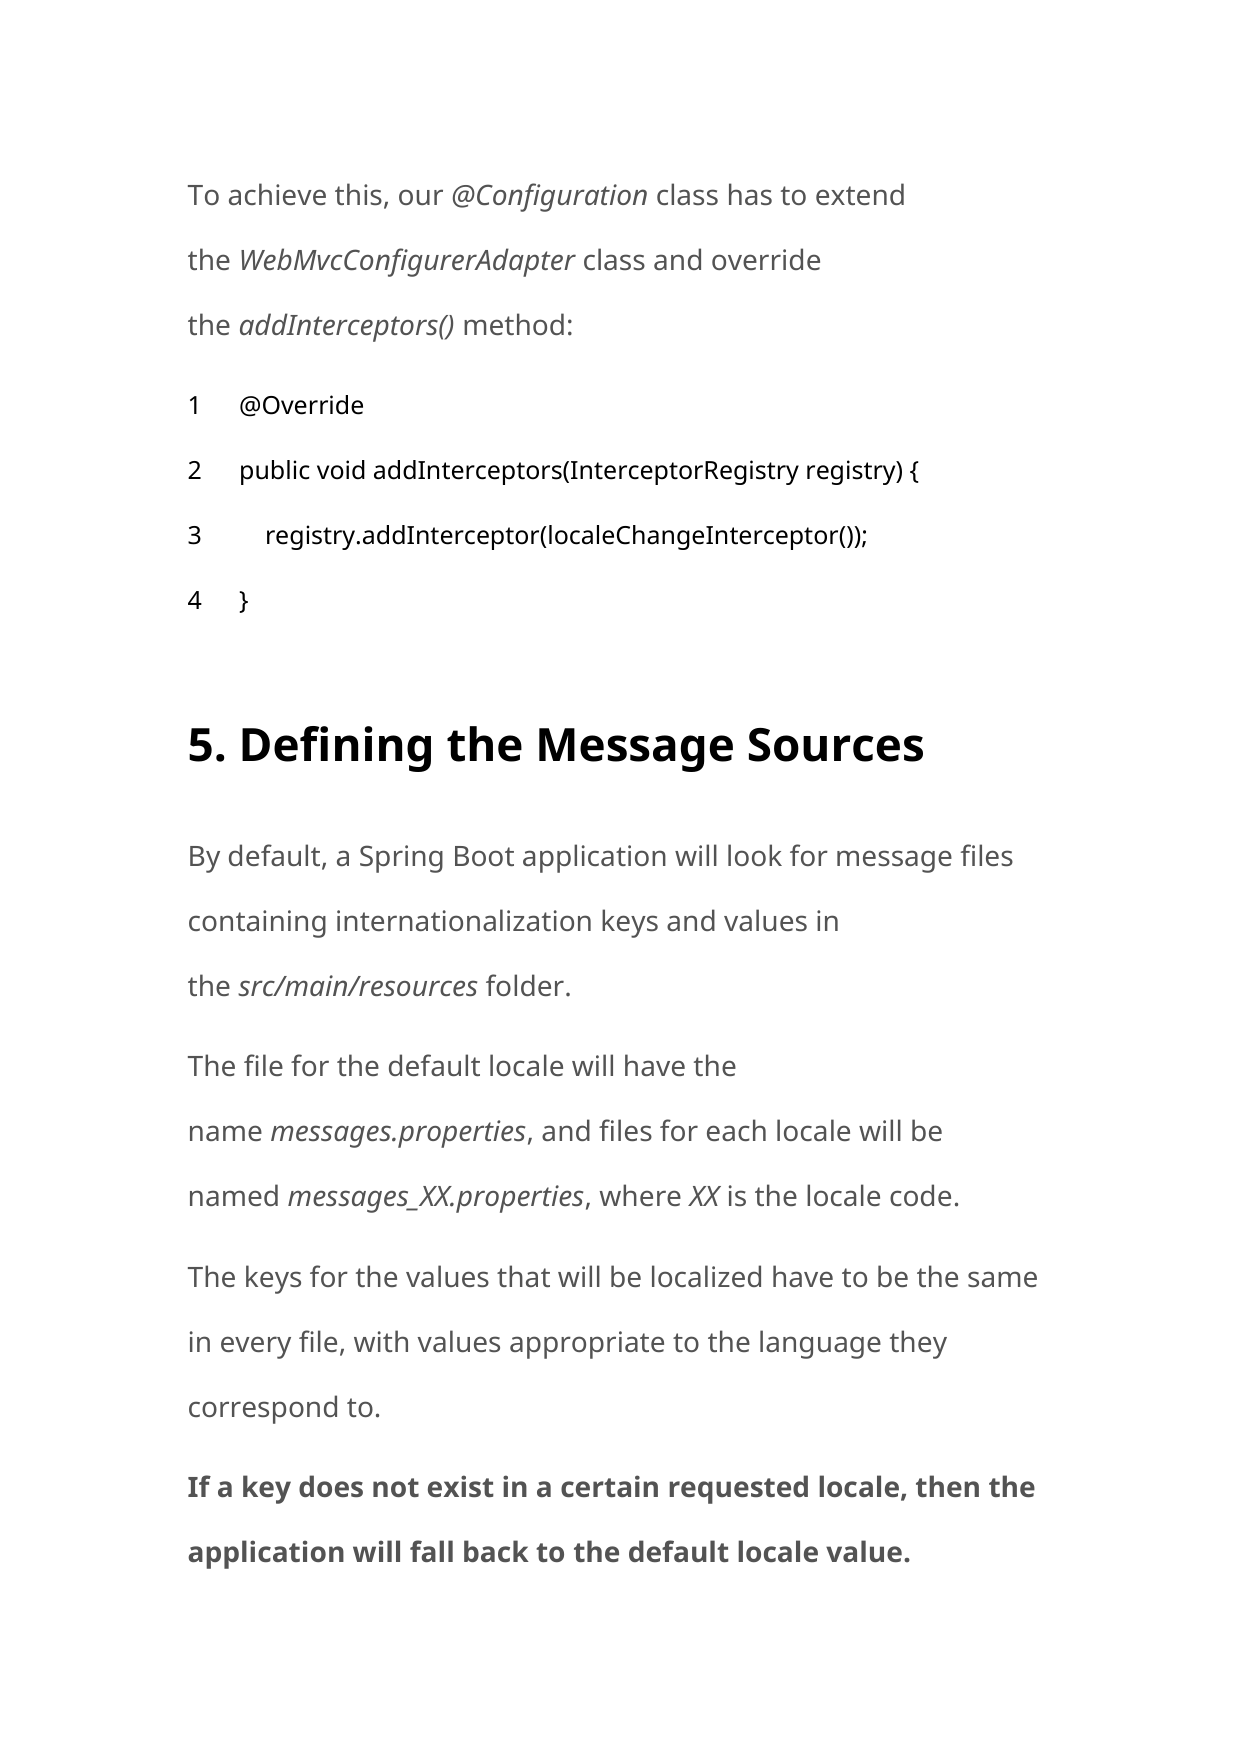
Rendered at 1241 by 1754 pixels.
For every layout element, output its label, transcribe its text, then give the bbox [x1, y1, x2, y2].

text By default, a Spring Boot application will look for message files containing internationalization keys and values in the src/main/resources folder. [187, 823, 1053, 1018]
table_header @Override public void addInterceptors(InterceptorRegistry registry) { registry.addInterceptor(localeChangeInterceptor()); } [239, 373, 1240, 633]
text The file for the default locale will have the name messages.properties, and files for each locale will be named messages_XX.properties, where XX is the locale code. [187, 1033, 1053, 1228]
table_header 1 2 3 4 [188, 373, 239, 633]
text To achieve this, our @Configuration class has to extend the WebMvcConfigurerAdapter class and override the addInterceptors() method: [187, 162, 1053, 357]
text If a key does not exist in a certain requested locale, then the application will fall back to the default locale value. [187, 1454, 1053, 1584]
text 5. Defining the Message Sources [187, 711, 1053, 776]
text The keys for the values that will be localized have to be the same in every file, with values appropriate to the language they correspond to. [187, 1244, 1053, 1439]
